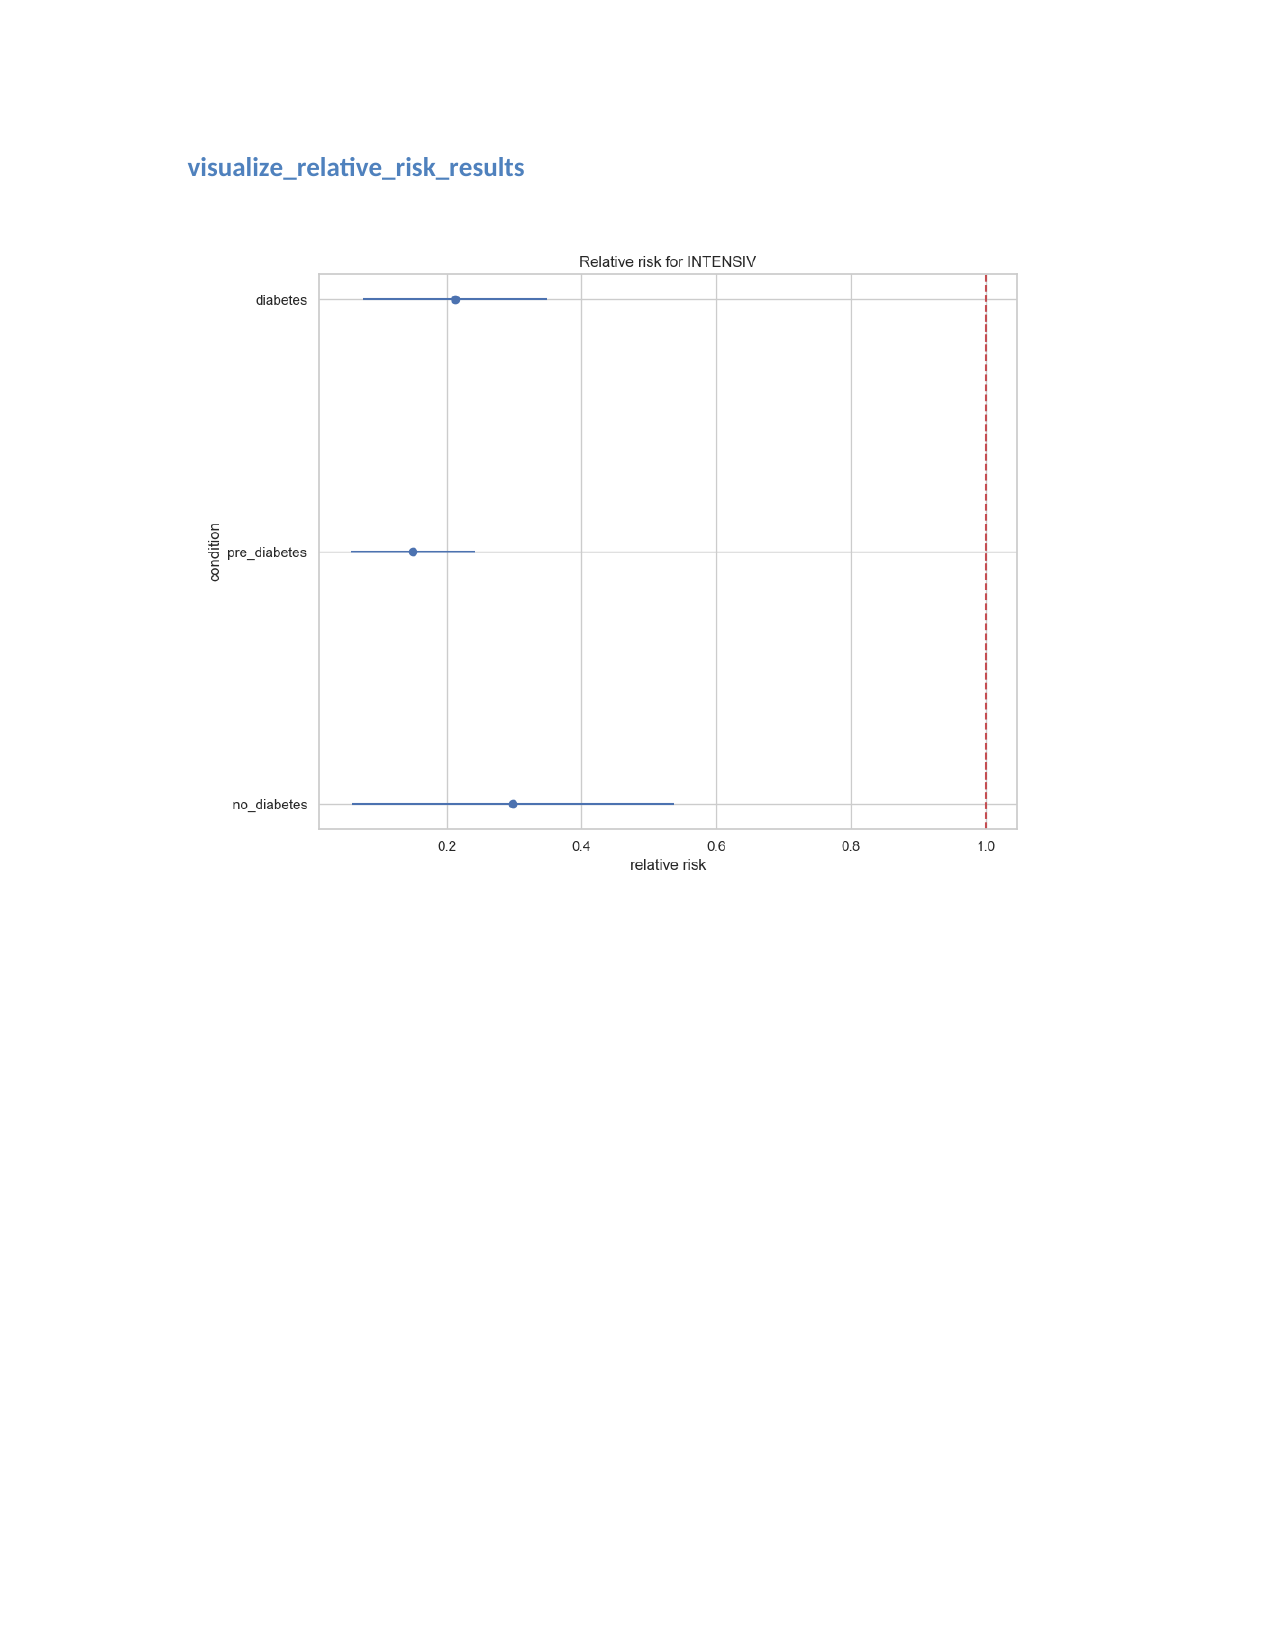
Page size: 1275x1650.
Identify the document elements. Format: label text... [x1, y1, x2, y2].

picture [206, 187, 1107, 908]
subtitle visualize_relative_risk_results [187, 150, 1087, 183]
